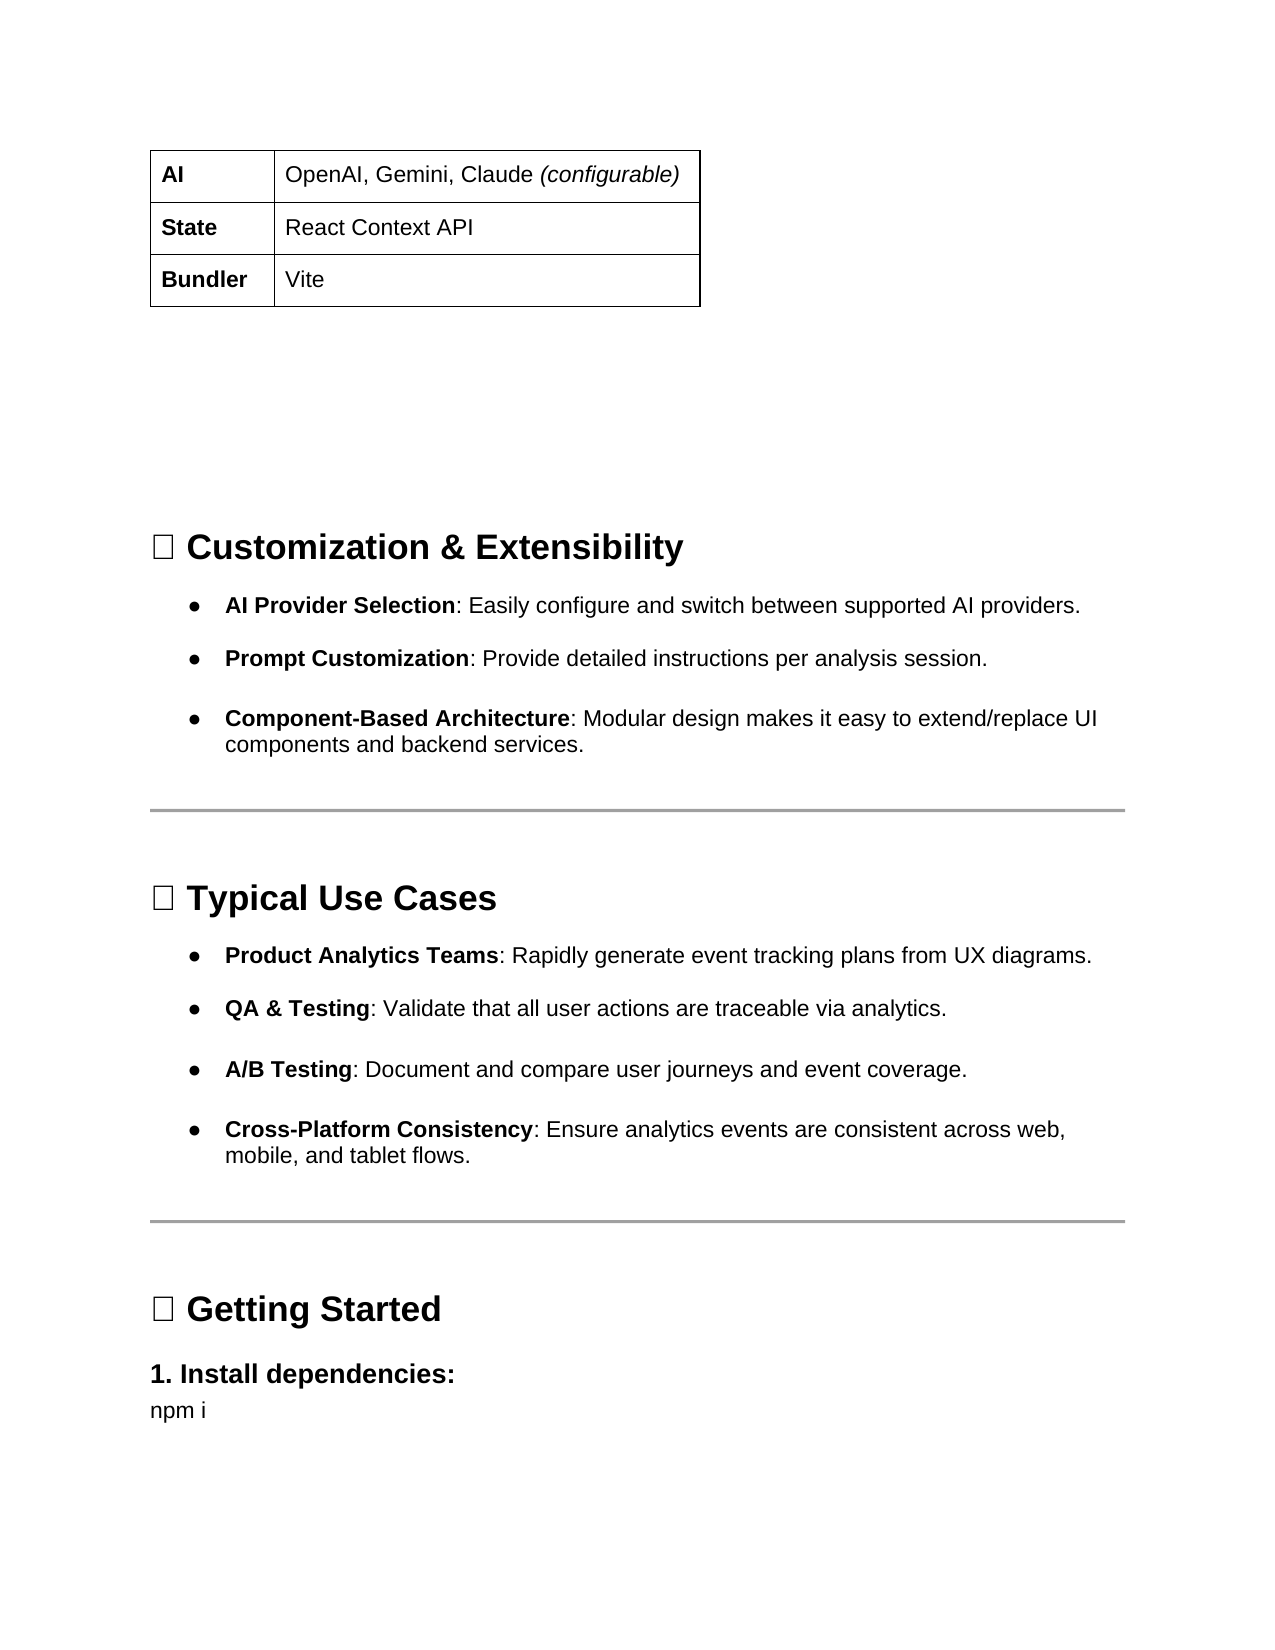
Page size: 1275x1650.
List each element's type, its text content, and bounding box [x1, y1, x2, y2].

text npm i [150, 1397, 1125, 1423]
subtitle 🧩 Customization & Extensibility [150, 526, 1125, 567]
list Prompt Customization: Provide detailed instructions per analysis session. [187, 644, 1125, 701]
list A/B Testing: Document and compare user journeys and event coverage. [187, 1056, 1125, 1112]
list Product Analytics Teams: Rapidly generate event tracking plans from UX diagrams. [187, 942, 1125, 995]
list QA & Testing: Validate that all user actions are traceable via analytics. [187, 995, 1125, 1052]
table_cell AI [151, 151, 274, 202]
subtitle 🏁 Getting Started [150, 1288, 1125, 1328]
subtitle 🎯 Typical Use Cases [150, 877, 1125, 917]
list Component-Based Architecture: Modular design makes it easy to extend/replace UI components and backend services. [187, 705, 1125, 784]
table_cell Vite [275, 255, 699, 306]
list AI Provider Selection: Easily configure and switch between supported AI providers. [187, 592, 1125, 644]
table_cell State [151, 203, 274, 254]
table_cell OpenAI, Gemini, Claude (configurable) [275, 151, 699, 202]
subtitle 1. Install dependencies: [150, 1358, 1125, 1389]
list Cross-Platform Consistency: Ensure analytics events are consistent across web, mobile, and tablet flows. [187, 1116, 1125, 1195]
table_cell React Context API [275, 203, 699, 254]
table_cell Bundler [151, 255, 274, 306]
